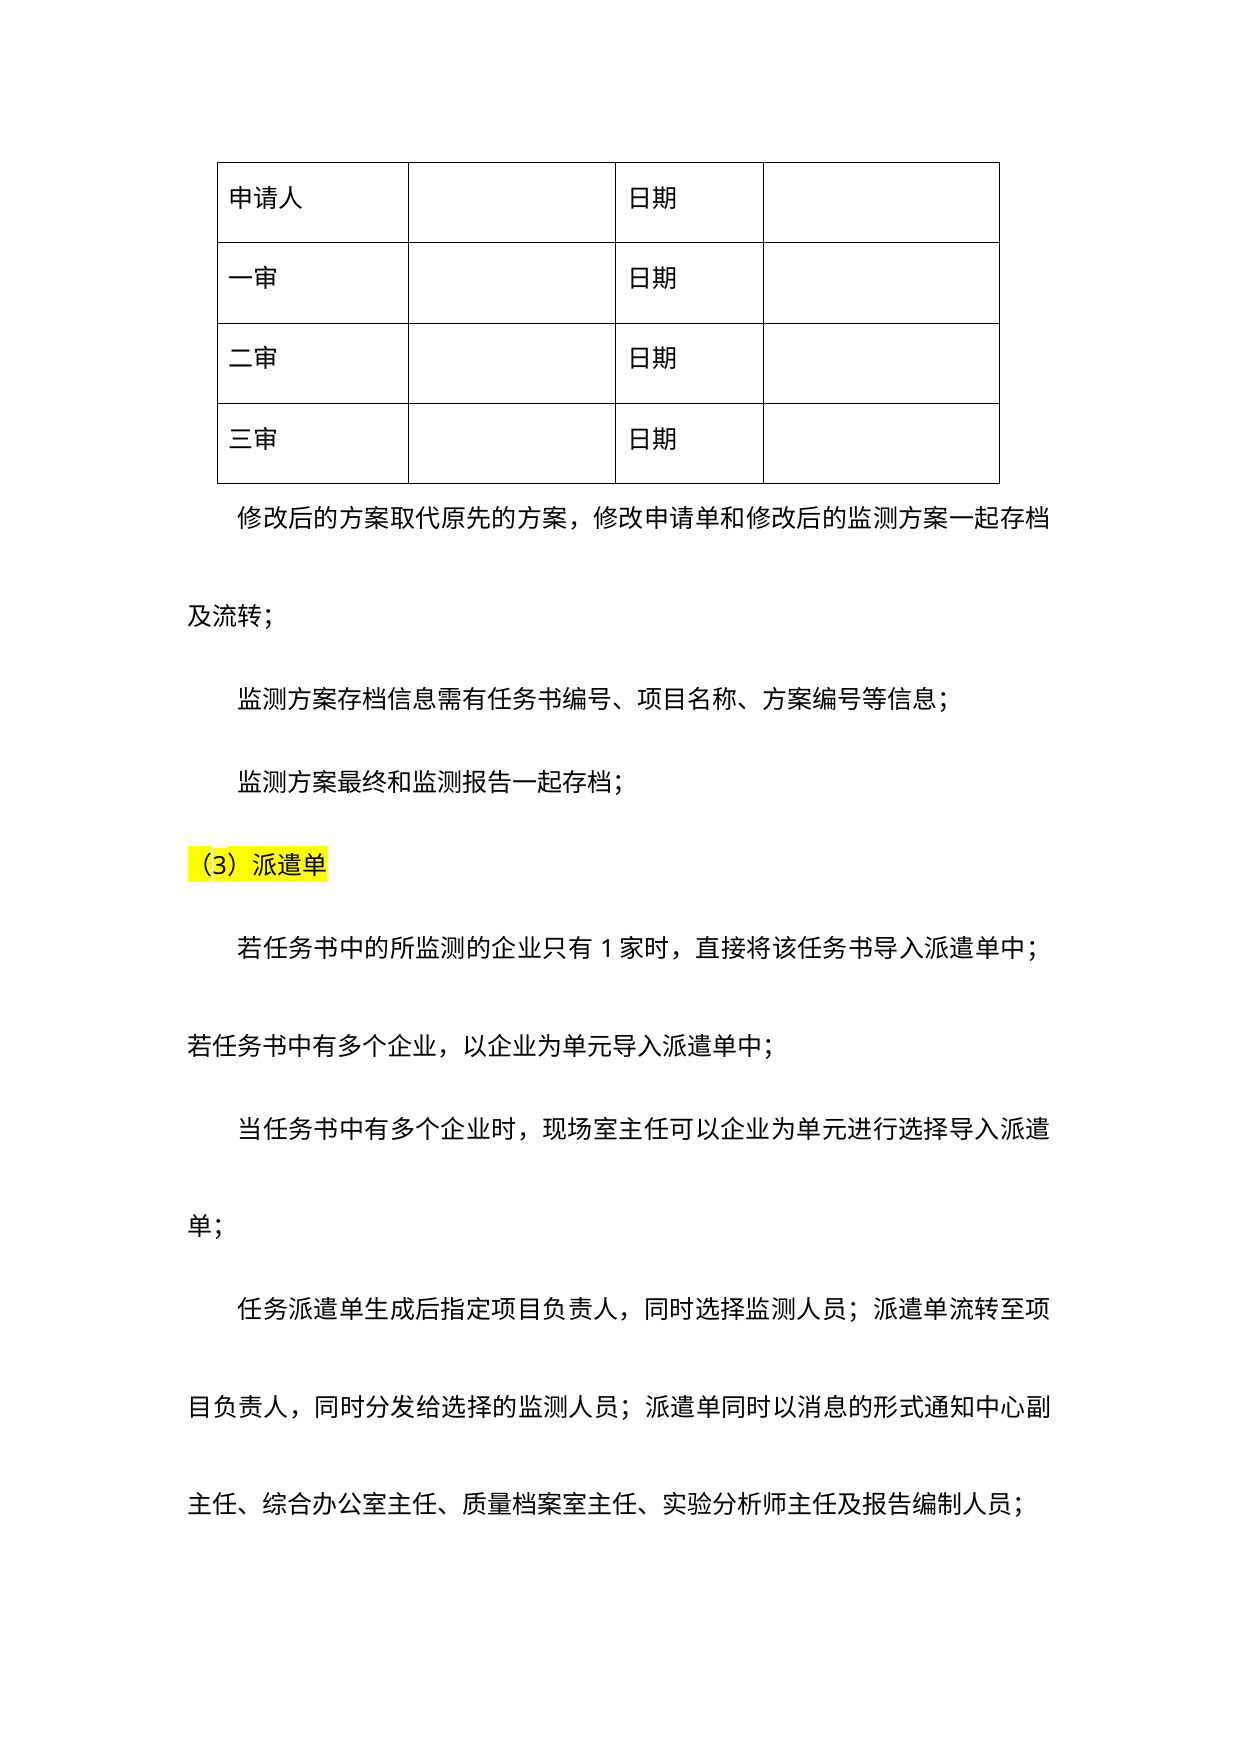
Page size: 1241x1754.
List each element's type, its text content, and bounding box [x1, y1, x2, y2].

table_cell 一审 [218, 243, 408, 323]
table_cell [409, 324, 615, 403]
table_cell 申请人 [218, 163, 408, 242]
table_cell 日期 [616, 324, 763, 403]
table_cell 日期 [616, 163, 763, 242]
table_cell [409, 404, 615, 483]
text 若任务书中的所监测的企业只有1家时，直接将该任务书导入派遣单中；若任务书中有多个企业，以企业为单元导入派遣单中； [187, 914, 1053, 1077]
table_cell 日期 [616, 243, 763, 323]
table_cell [409, 163, 615, 242]
text 监测方案存档信息需有任务书编号、项目名称、方案编号等信息； [187, 665, 1053, 730]
text （3）派遣单 [187, 831, 1053, 896]
table_cell [764, 324, 999, 403]
table_cell 日期 [616, 404, 763, 483]
table_cell [764, 163, 999, 242]
table_cell 二审 [218, 324, 408, 403]
table_cell 三审 [218, 404, 408, 483]
text 修改后的方案取代原先的方案，修改申请单和修改后的监测方案一起存档及流转； [187, 484, 1053, 647]
text 监测方案最终和监测报告一起存档； [187, 748, 1053, 813]
table_cell [764, 404, 999, 483]
text 任务派遣单生成后指定项目负责人，同时选择监测人员；派遣单流转至项目负责人，同时分发给选择的监测人员；派遣单同时以消息的形式通知中心副主任、综合办公室主任、质量档案室主任、实验分析师主任及报告编制人员； [187, 1276, 1053, 1536]
text 当任务书中有多个企业时，现场室主任可以企业为单元进行选择导入派遣单； [187, 1095, 1053, 1257]
table_cell [409, 243, 615, 323]
table_cell [764, 243, 999, 323]
